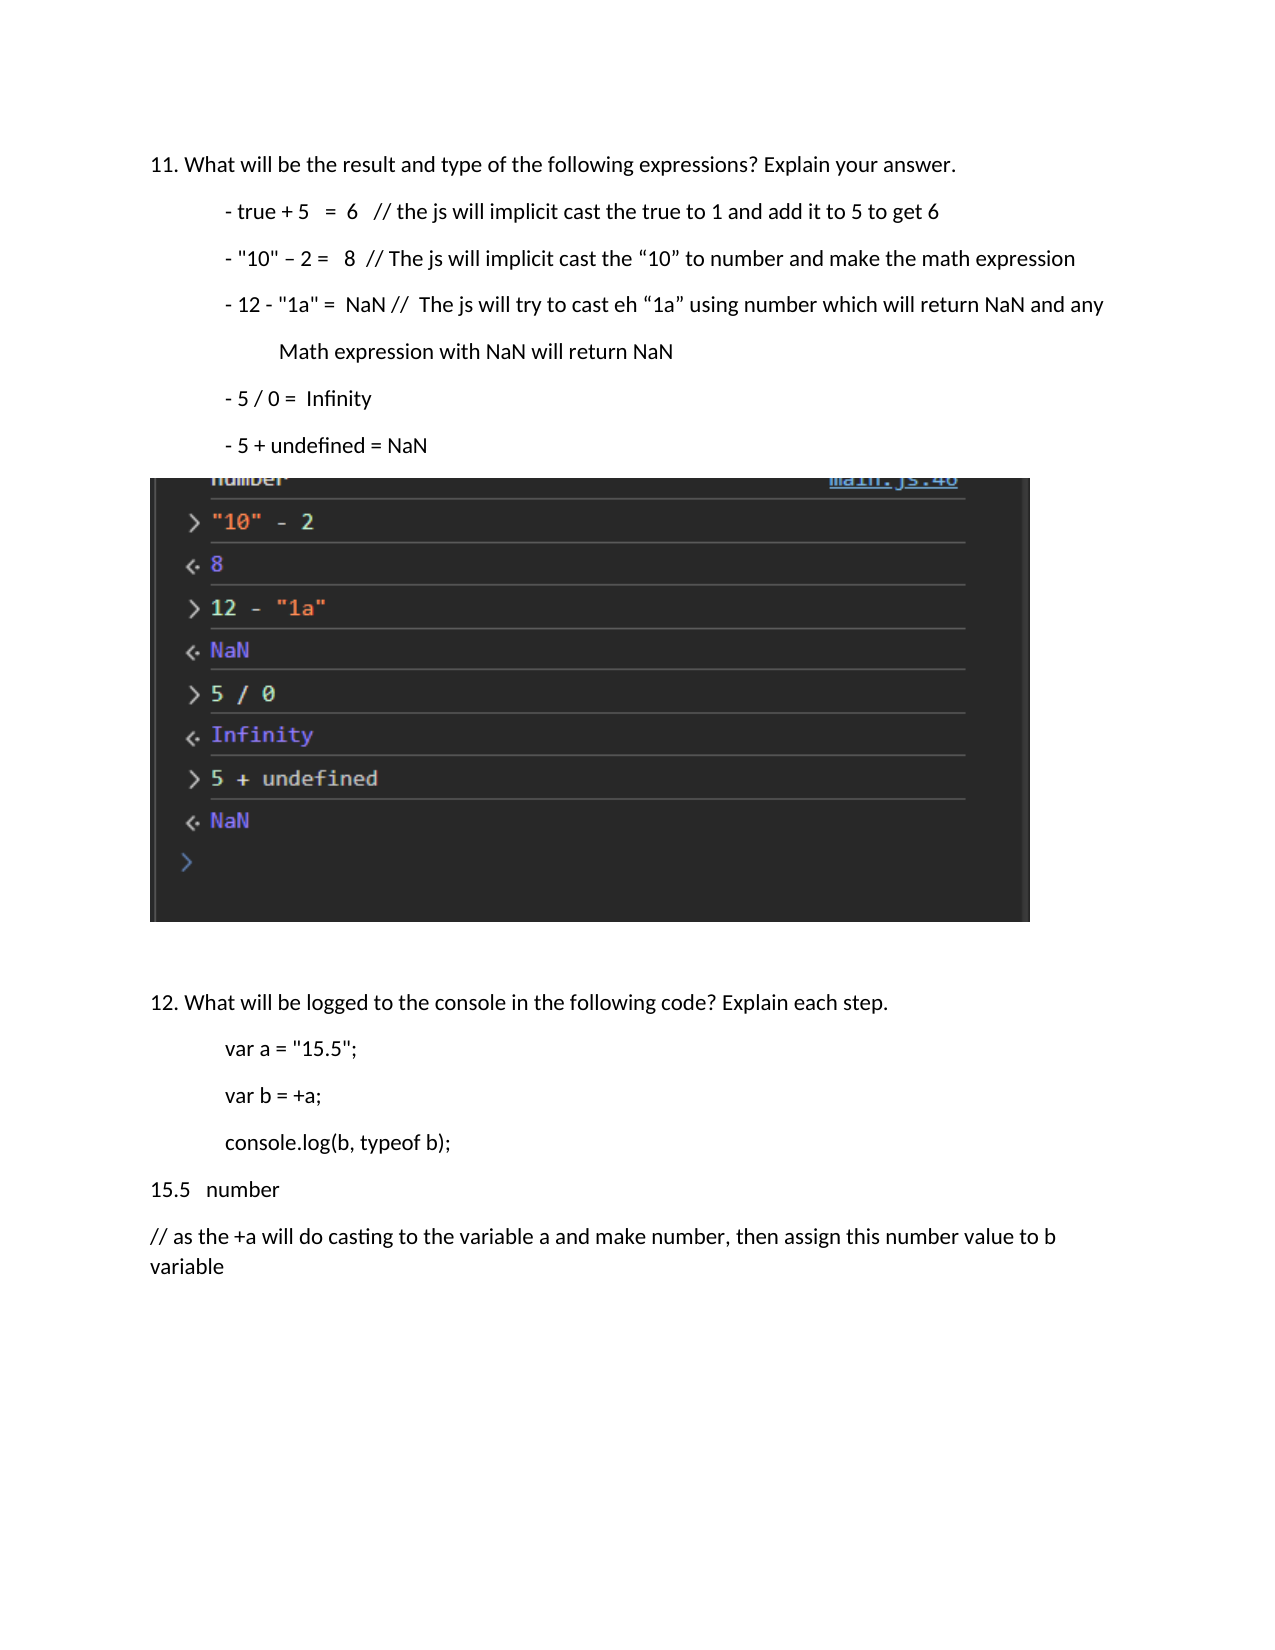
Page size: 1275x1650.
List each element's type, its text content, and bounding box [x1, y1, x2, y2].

text // as the +a will do casting to the variable a and make number, then assign this number value to b variable [150, 1222, 1125, 1280]
text - "10" – 2 = 8 // The js will implicit cast the “10” to number and make the math expression [150, 244, 1125, 272]
text console.log(b, typeof b); [150, 1128, 1125, 1156]
text Math expression with NaN will return NaN [150, 337, 1125, 366]
picture [150, 478, 1030, 922]
text 11. What will be the result and type of the following expressions? Explain your answer. [150, 150, 1125, 178]
text 12. What will be logged to the console in the following code? Explain each step. [150, 988, 1125, 1016]
text var b = +a; [150, 1081, 1125, 1109]
text - 5 + undefined = NaN [150, 431, 1125, 459]
text - 5 / 0 = Infinity [150, 384, 1125, 412]
text var a = "15.5"; [150, 1034, 1125, 1062]
text - 12 - "1a" = NaN // The js will try to cast eh “1a” using number which will return NaN and any [150, 291, 1125, 319]
text 15.5 number [150, 1175, 1125, 1203]
text - true + 5 = 6 // the js will implicit cast the true to 1 and add it to 5 to get 6 [150, 197, 1125, 225]
